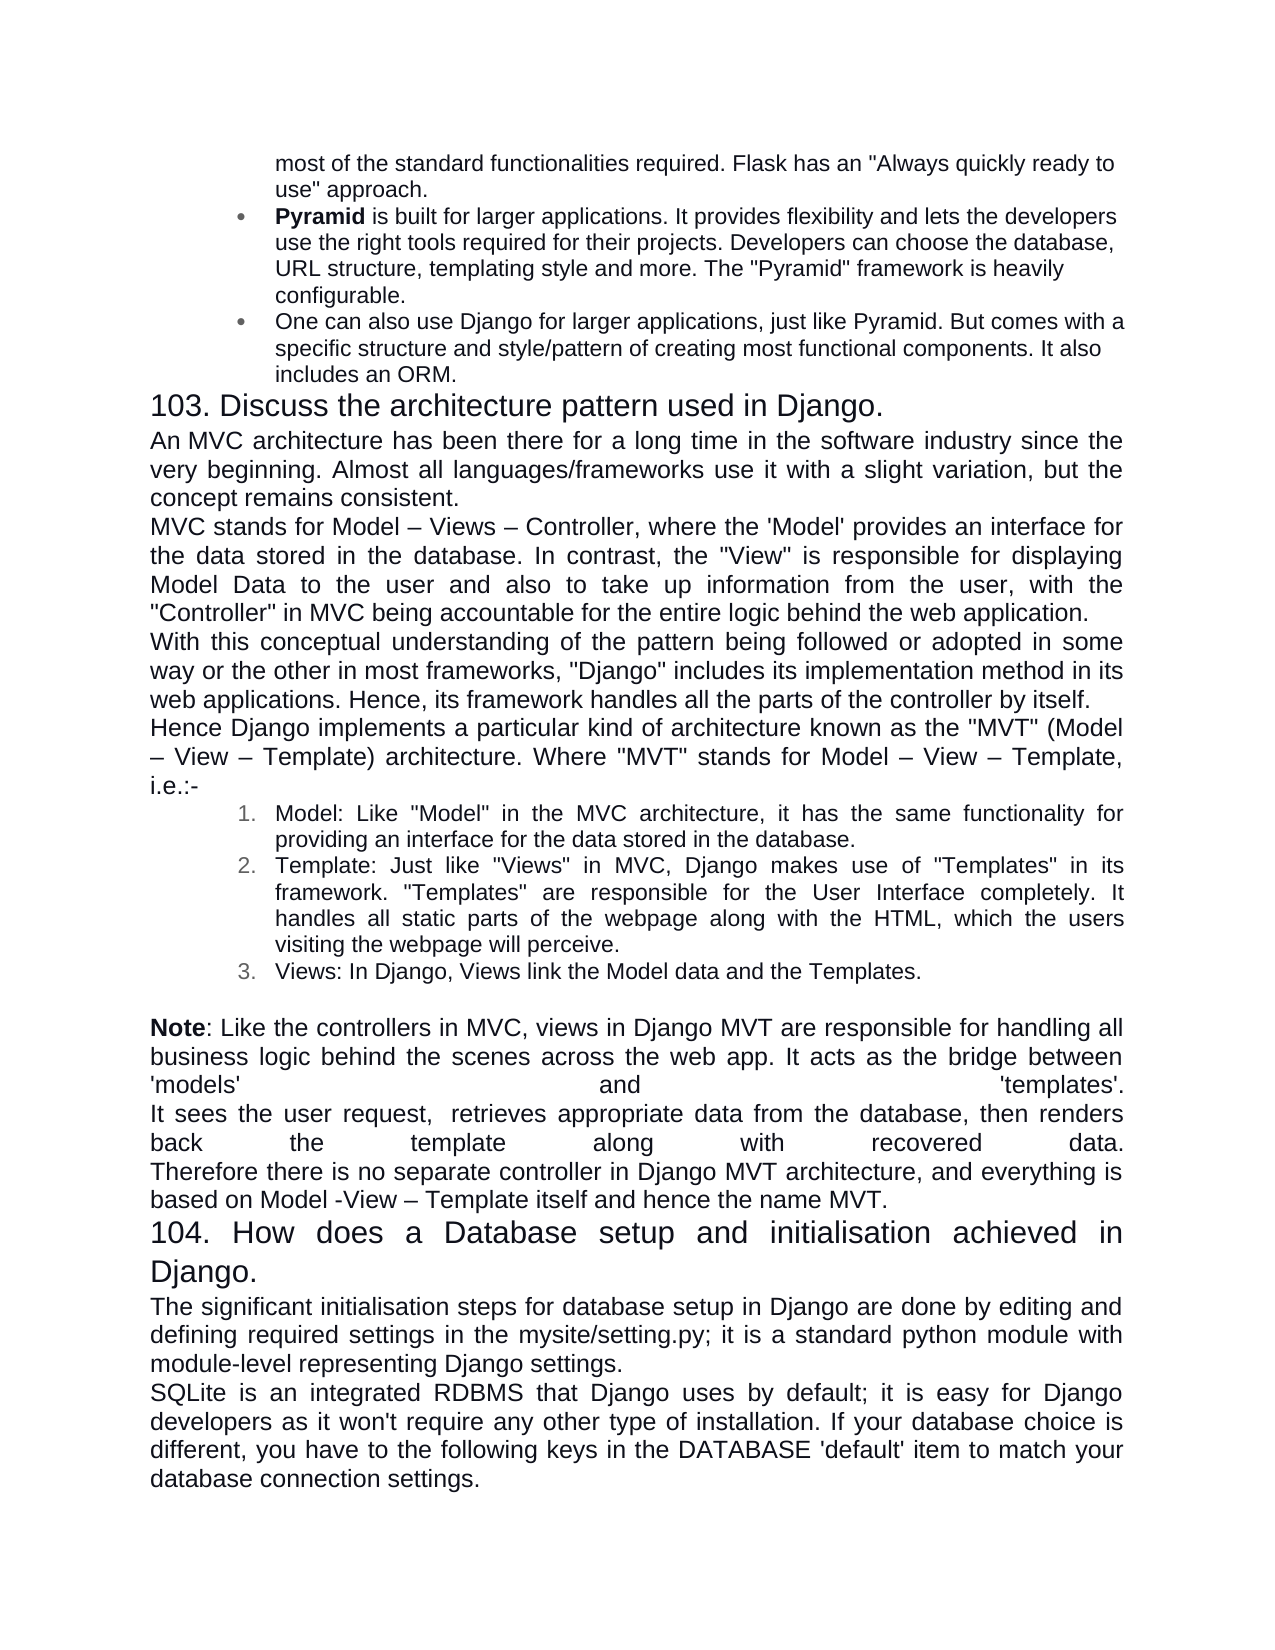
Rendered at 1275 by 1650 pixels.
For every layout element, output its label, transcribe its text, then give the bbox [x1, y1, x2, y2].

subtitle 103. Discuss the architecture pattern used in Django. [150, 387, 1125, 423]
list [237, 150, 1125, 203]
text Note: Like the controllers in MVC, views in Django MVT are responsible for handling all business logic behind the scenes across the web app. It acts as the bridge between 'models' and 'templates'. It sees the user request, retrieves appropriate data from the database, then renders back the template along with recovered data. Therefore there is no separate controller in Django MVT architecture, and everything is based on Model -View – Template itself and hence the name MVT. [150, 1013, 1125, 1214]
list Template: Just like "Views" in MVC, Django makes use of "Templates" in its framework. "Templates" are responsible for the User Interface completely. It handles all static parts of the webpage along with the HTML, which the users visiting the webpage will perceive. [237, 852, 1125, 958]
text With this conceptual understanding of the pattern being followed or adopted in some way or the other in most frameworks, "Django" includes its implementation method in its web applications. Hence, its framework handles all the parts of the controller by itself. [150, 627, 1125, 713]
text Hence Django implements a particular kind of architecture known as the "MVT" (Model – View – Template) architecture. Where "MVT" stands for Model – View – Template, i.e.:- [150, 713, 1125, 800]
text An MVC architecture has been there for a long time in the software industry since the very beginning. Almost all languages/frameworks use it with a slight variation, but the concept remains consistent. [150, 426, 1125, 512]
list Pyramid is built for larger applications. It provides flexibility and lets the developers use the right tools required for their projects. Developers can choose the database, URL structure, templating style and more. The "Pyramid" framework is heavily configurable. [237, 203, 1125, 308]
list Model: Like "Model" in the MVC architecture, it has the same functionality for providing an interface for the data stored in the database. [237, 800, 1125, 852]
text MVC stands for Model – Views – Controller, where the 'Model' provides an interface for the data stored in the database. In contrast, the "View" is responsible for displaying Model Data to the user and also to take up information from the user, with the "Controller" in MVC being accountable for the entire logic behind the web application. [150, 512, 1125, 627]
list Views: In Django, Views link the Model data and the Templates. [237, 958, 1125, 984]
text SQLite is an integrated RDBMS that Django uses by default; it is easy for Django developers as it won't require any other type of installation. If your database choice is different, you have to the following keys in the DATABASE 'default' item to match your database connection settings. [150, 1378, 1125, 1493]
list One can also use Django for larger applications, just like Pyramid. But comes with a specific structure and style/pattern of creating most functional components. It also includes an ORM. [237, 308, 1125, 387]
text The significant initialisation steps for database setup in Django are done by editing and defining required settings in the mysite/setting.py; it is a standard python module with module-level representing Django settings. [150, 1292, 1125, 1378]
subtitle 104. How does a Database setup and initialisation achieved in Django. [150, 1214, 1125, 1289]
